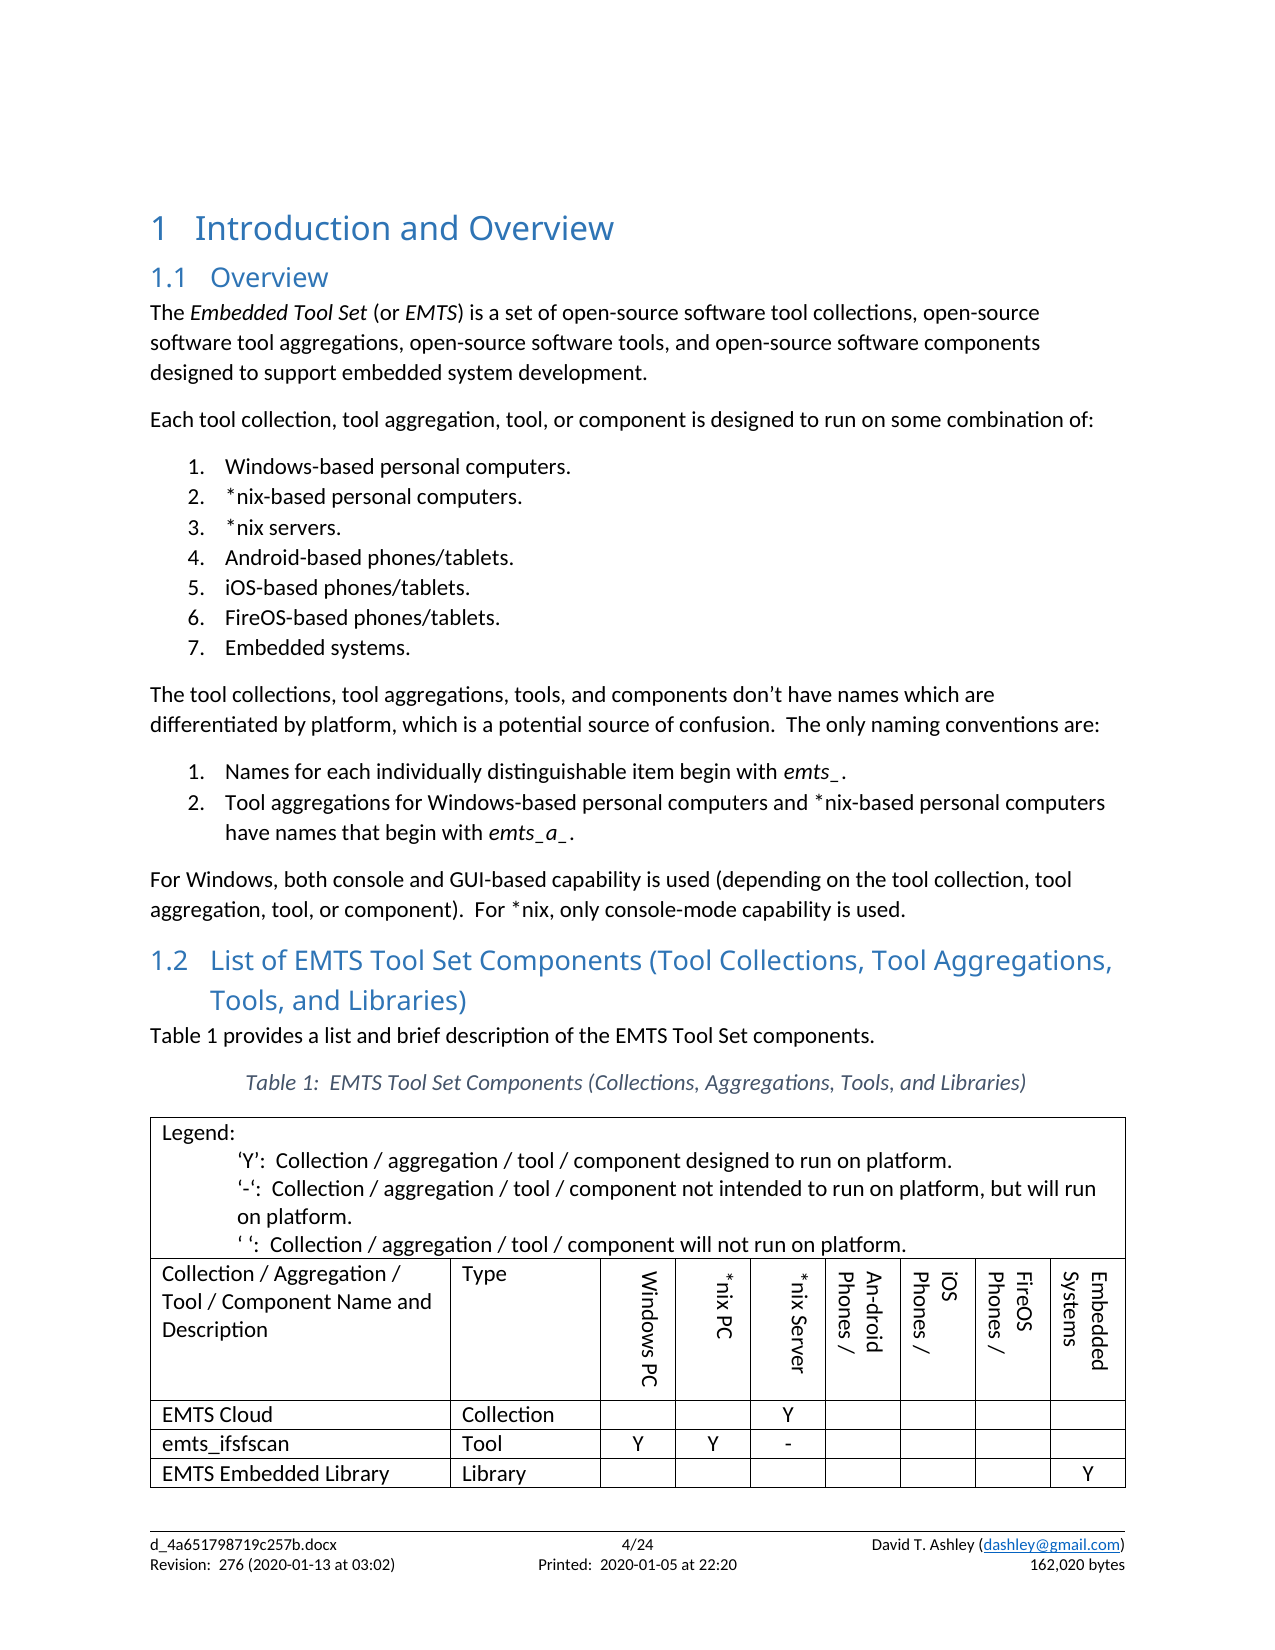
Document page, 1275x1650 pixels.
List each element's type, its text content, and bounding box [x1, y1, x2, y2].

text The Embedded Tool Set (or EMTS) is a set of open-source software tool collections, open-source software tool aggregations, open-source software tools, and open-source software components designed to support embedded system development. [150, 298, 1125, 387]
table_cell [901, 1459, 975, 1487]
table_cell [751, 1459, 825, 1487]
table_cell *nix PC [676, 1259, 750, 1399]
subtitle List of EMTS Tool Set Components (Tool Collections, Tool Aggregations, Tools, and Libraries) [150, 942, 1125, 1018]
table_cell [601, 1459, 675, 1487]
table_cell [976, 1401, 1050, 1428]
table_cell emts_ifsfscan [151, 1430, 450, 1458]
table_cell [901, 1401, 975, 1428]
table_cell iOS Phones / Tablets [901, 1259, 975, 1399]
table_cell *nix Server [751, 1259, 825, 1399]
table_cell [676, 1459, 750, 1487]
text Table 1 provides a list and brief description of the EMTS Tool Set components. [150, 1021, 1125, 1049]
table_cell [976, 1459, 1050, 1487]
table_header Legend: ‘Y’: Collection / aggregation / tool / component designed to run on platform. ‘-‘: Collection / aggregation / tool / component not intended to run on platform, but will run on platform. ‘ ‘: Collection / aggregation / tool / component will not run on platform. [151, 1118, 1125, 1258]
subtitle Introduction and Overview [150, 205, 1125, 251]
table_cell Y [676, 1430, 750, 1458]
table_cell Collection / Aggregation / Tool / Component Name and Description [151, 1259, 450, 1399]
table_cell Y [601, 1430, 675, 1458]
table_cell [826, 1430, 900, 1458]
table_cell Tool [451, 1430, 600, 1458]
table_cell [976, 1430, 1050, 1458]
table_cell [601, 1401, 675, 1428]
table_cell [1051, 1401, 1125, 1428]
table_cell An-droid Phones / Tablets [826, 1259, 900, 1399]
table_cell Windows PC [601, 1259, 675, 1399]
table_cell Collection [451, 1401, 600, 1428]
table_cell - [751, 1430, 825, 1458]
list Android-based phones/tablets. [187, 543, 1125, 571]
list Tool aggregations for Windows-based personal computers and *nix-based personal computers have names that begin with emts_a_. [187, 788, 1125, 846]
list Windows-based personal computers. [187, 452, 1125, 480]
table_cell FireOS Phones / Tablets [976, 1259, 1050, 1399]
table_cell EMTS Cloud [151, 1401, 450, 1428]
list Names for each individually distinguishable item begin with emts_. [187, 757, 1125, 786]
subtitle Overview [150, 258, 1125, 295]
table_cell Type [451, 1259, 600, 1399]
table_cell Y [1051, 1459, 1125, 1487]
table_cell Embedded Systems [1051, 1259, 1125, 1399]
table_cell EMTS Embedded Library [151, 1459, 450, 1487]
table_cell [676, 1401, 750, 1428]
table_cell [826, 1459, 900, 1487]
text Each tool collection, tool aggregation, tool, or component is designed to run on some combination of: [150, 405, 1125, 433]
list Embedded systems. [187, 633, 1125, 662]
table_cell [826, 1401, 900, 1428]
table_cell Y [751, 1401, 825, 1428]
list FireOS-based phones/tablets. [187, 603, 1125, 631]
table_cell [901, 1430, 975, 1458]
text The tool collections, tool aggregations, tools, and components don’t have names which are differentiated by platform, which is a potential source of confusion. The only naming conventions are: [150, 680, 1125, 739]
list *nix servers. [187, 513, 1125, 541]
table_cell [1051, 1430, 1125, 1458]
list iOS-based phones/tablets. [187, 573, 1125, 601]
table_cell Library [451, 1459, 600, 1487]
list *nix-based personal computers. [187, 482, 1125, 511]
text For Windows, both console and GUI-based capability is used (depending on the tool collection, tool aggregation, tool, or component). For *nix, only console-mode capability is used. [150, 865, 1125, 923]
